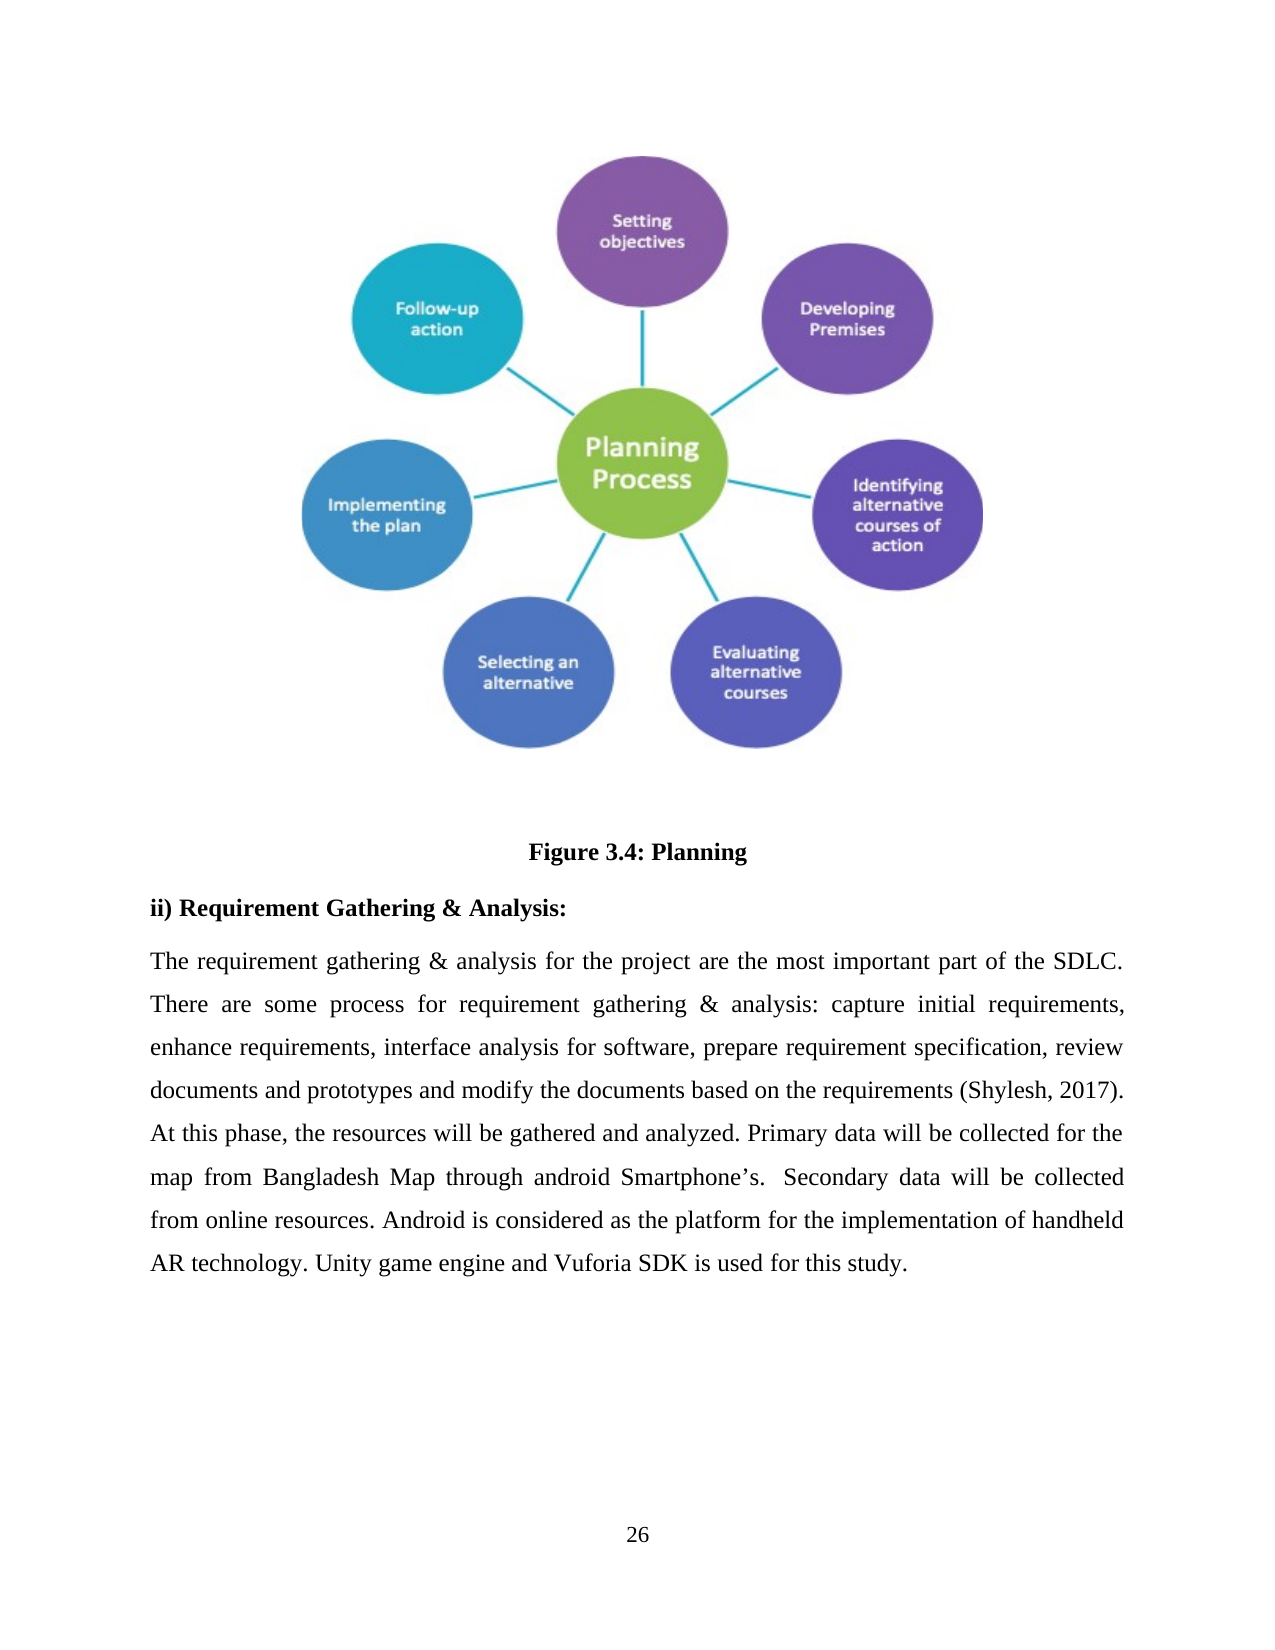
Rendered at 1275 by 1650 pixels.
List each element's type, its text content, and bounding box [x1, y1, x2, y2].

text The requirement gathering & analysis for the project are the most important part of the SDLC. There are some process for requirement gathering & analysis: capture initial requirements, enhance requirements, interface analysis for software, prepare requirement specification, review documents and prototypes and modify the documents based on the requirements (Shylesh, 2017). At this phase, the resources will be gathered and analyzed. Primary data will be collected for the map from Bangladesh Map through android Smartphone’s. Secondary data will be collected from online resources. Android is considered as the platform for the implementation of handheld AR technology. Unity game engine and Vuforia SDK is used for this study. [150, 946, 1125, 1277]
picture [301, 156, 983, 749]
list Requirement Gathering & Analysis: [150, 893, 1177, 922]
subtitle Figure 3.4: Planning [267, 837, 1008, 866]
